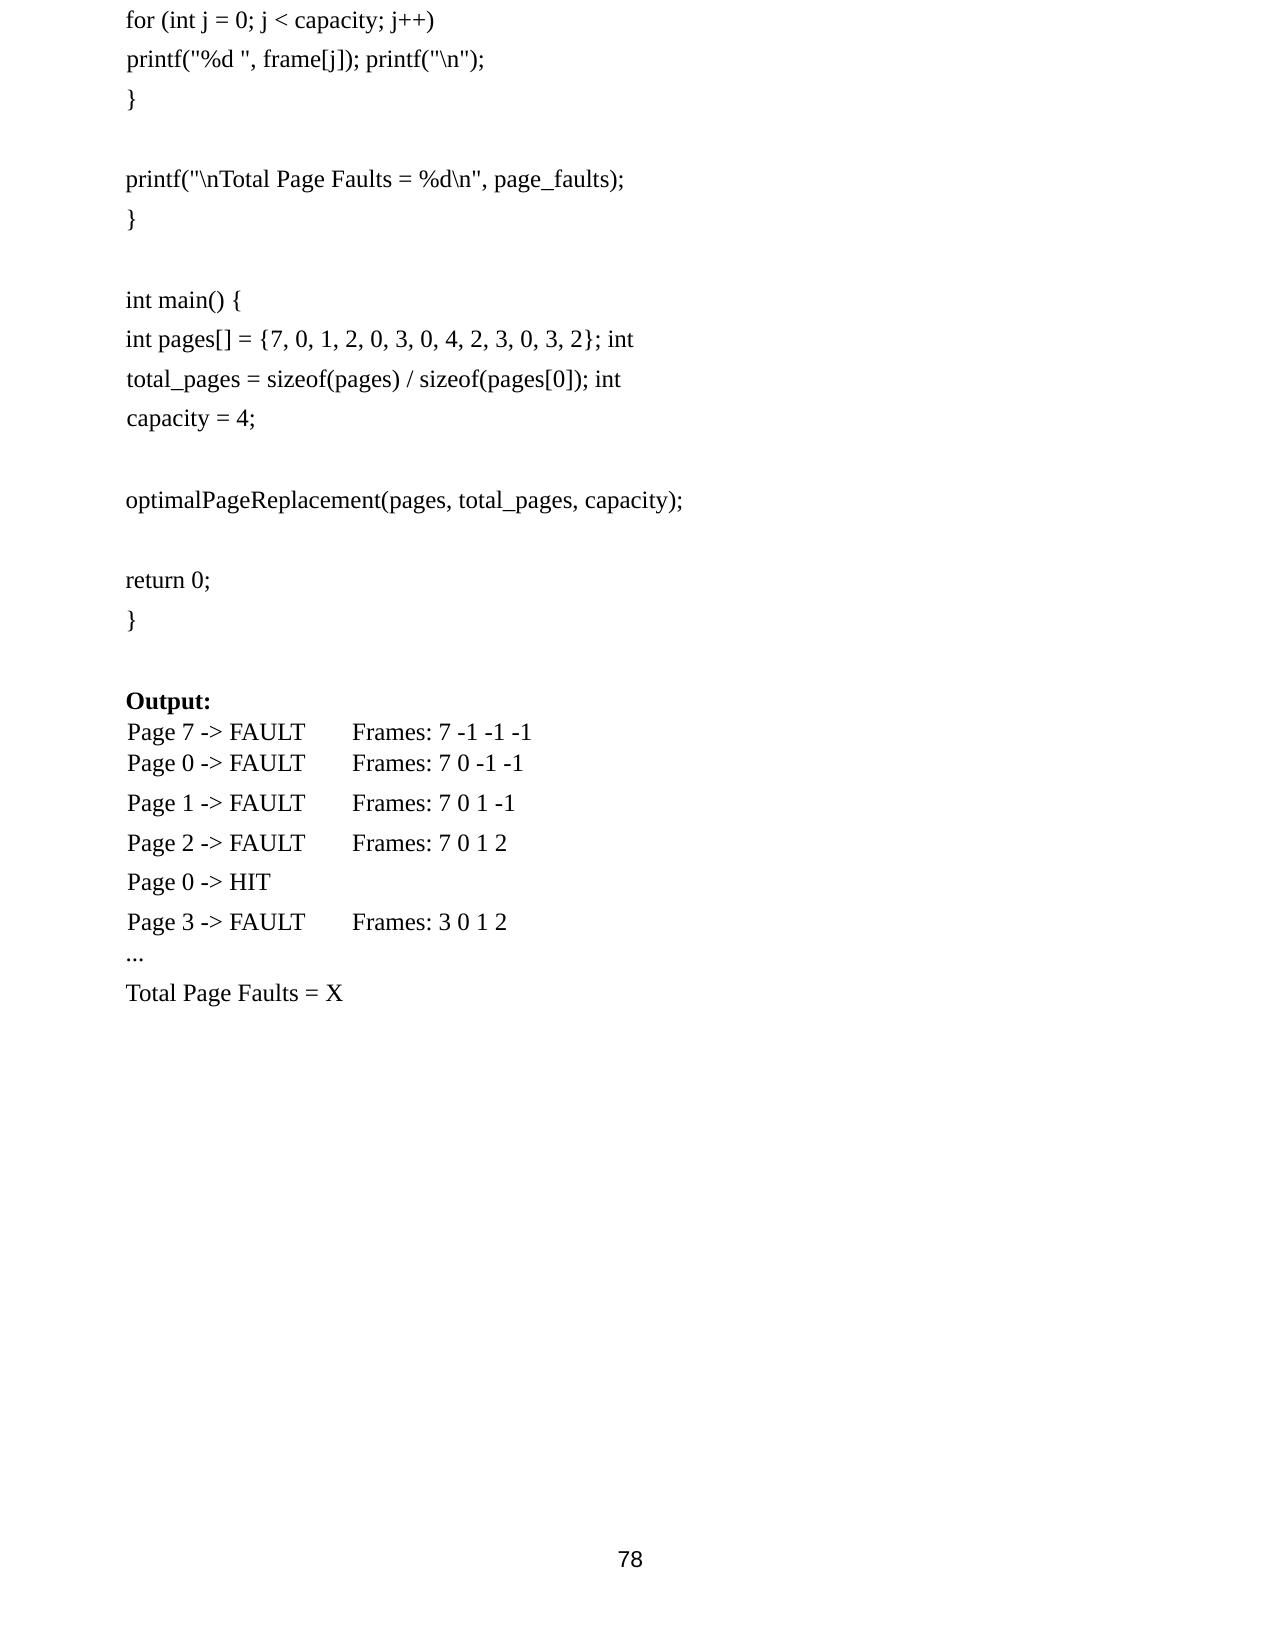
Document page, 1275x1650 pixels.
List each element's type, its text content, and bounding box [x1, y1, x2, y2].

text return 0; [125, 566, 1168, 594]
table_header Frames: 7 -1 -1 -1 [352, 717, 538, 748]
text optimalPageReplacement(pages, total_pages, capacity); [125, 485, 1168, 514]
table_cell Page 3 -> FAULT [127, 907, 352, 938]
text for (int j = 0; j < capacity; j++) printf("%d ", frame[j]); printf("\n"); [125, 5, 485, 73]
text ... [125, 938, 1168, 967]
table_cell Frames: 7 0 1 -1 [352, 788, 538, 828]
text int main() { [125, 285, 1168, 314]
table_cell Frames: 3 0 1 2 [352, 907, 538, 938]
text int pages[] = {7, 0, 1, 2, 0, 3, 0, 4, 2, 3, 0, 3, 2}; int total_pages = sizeof(pages) / sizeof(pages[0]); int capacity = 4; [125, 324, 635, 432]
text } [125, 605, 1168, 634]
text } [125, 204, 1168, 233]
text printf("\nTotal Page Faults = %d\n", page_faults); [125, 164, 1168, 193]
table_cell Frames: 7 0 -1 -1 [352, 748, 538, 788]
text Total Page Faults = X [125, 978, 1168, 1007]
table_cell Page 2 -> FAULT Page 0 -> HIT [127, 828, 352, 907]
text } [125, 84, 1168, 113]
table_cell Page 1 -> FAULT [127, 788, 352, 828]
table_header Page 7 -> FAULT [127, 717, 352, 748]
table_cell Page 0 -> FAULT [127, 748, 352, 788]
table_cell Frames: 7 0 1 2 [352, 828, 538, 907]
text Output: [125, 686, 1168, 715]
